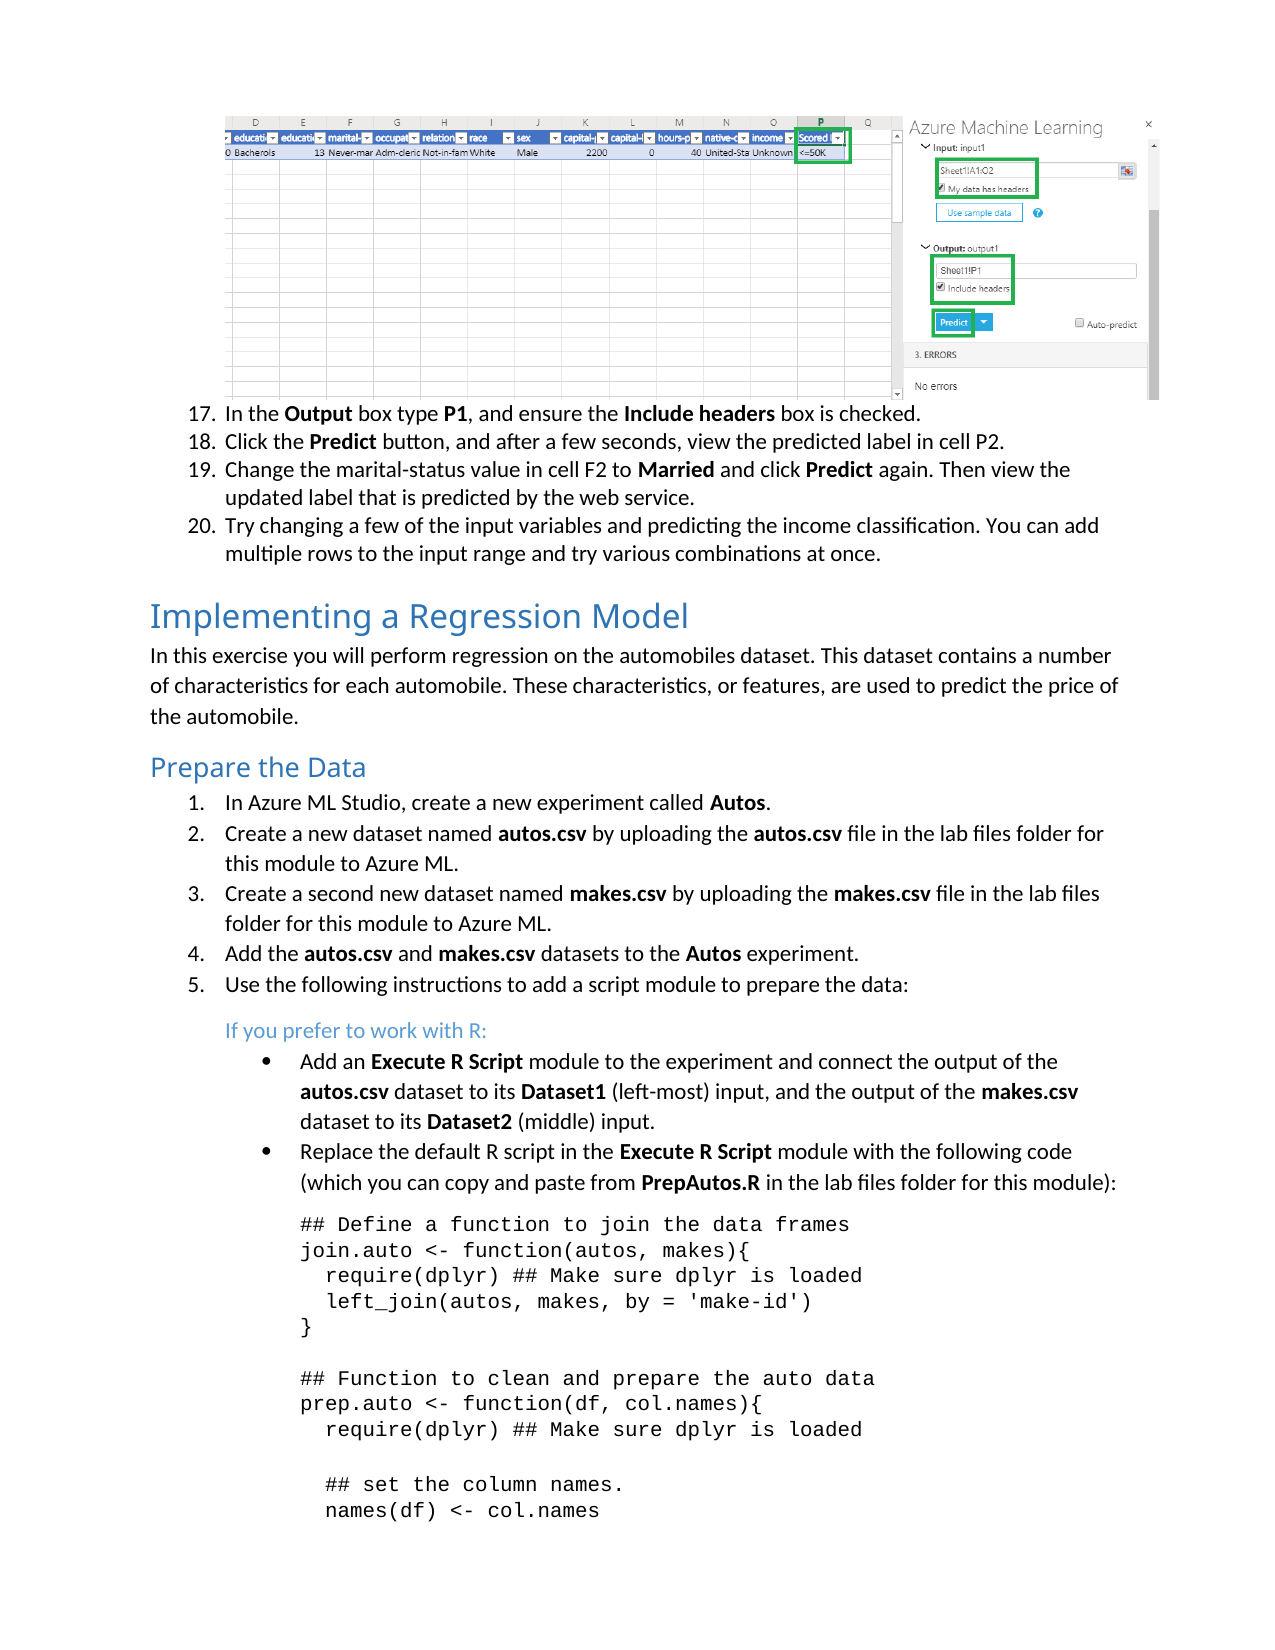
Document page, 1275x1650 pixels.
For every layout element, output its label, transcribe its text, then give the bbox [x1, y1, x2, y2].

list Create a second new dataset named makes.csv by uploading the makes.csv file in the lab files folder for this module to Azure ML. [187, 879, 1125, 937]
list Add an Execute R Script module to the experiment and connect the output of the autos.csv dataset to its Dataset1 (left-most) input, and the output of the makes.csv dataset to its Dataset2 (middle) input. [262, 1047, 1125, 1135]
subtitle Prepare the Data [150, 749, 1125, 786]
text If you prefer to work with R: [225, 1017, 1125, 1044]
list Change the marital-status value in cell F2 to Married and click Predict again. Then view the updated label that is predicted by the web service. [187, 455, 1125, 511]
list Add the autos.csv and makes.csv datasets to the Autos experiment. [187, 939, 1125, 967]
list Replace the default R script in the Execute R Script module with the following code (which you can copy and paste from PrepAutos.R in the lab files folder for this module): [262, 1137, 1125, 1196]
text names(df) <- col.names [300, 1500, 1125, 1523]
text ## Define a function to join the data frames [300, 1214, 1125, 1238]
list In the Output box type P1, and ensure the Include headers box is checked. [187, 399, 1125, 427]
list Use the following instructions to add a script module to prepare the data: [187, 970, 1125, 998]
text ## Function to clean and prepare the auto data [300, 1368, 1125, 1391]
list Click the Predict button, and after a few seconds, view the predicted label in cell P2. [187, 427, 1125, 455]
list In Azure ML Studio, create a new experiment called Autos. [187, 788, 1125, 816]
text left_join(autos, makes, by = 'make-id') [300, 1291, 1125, 1315]
text join.auto <- function(autos, makes){ [300, 1240, 1125, 1264]
list Create a new dataset named autos.csv by uploading the autos.csv file in the lab files folder for this module to Azure ML. [187, 819, 1125, 877]
text require(dplyr) ## Make sure dplyr is loaded [300, 1419, 1125, 1442]
text ## set the column names. [300, 1474, 1125, 1498]
picture [225, 116, 1160, 400]
text } [300, 1317, 1125, 1340]
list Try changing a few of the input variables and predicting the income classification. You can add multiple rows to the input range and try various combinations at once. [187, 511, 1125, 567]
text prep.auto <- function(df, col.names){ [300, 1393, 1125, 1417]
text In this exercise you will perform regression on the automobiles dataset. This dataset contains a number of characteristics for each automobile. These characteristics, or features, are used to predict the price of the automobile. [150, 641, 1125, 730]
subtitle Implementing a Regression Model [150, 592, 1125, 638]
text require(dplyr) ## Make sure dplyr is loaded [300, 1266, 1125, 1289]
